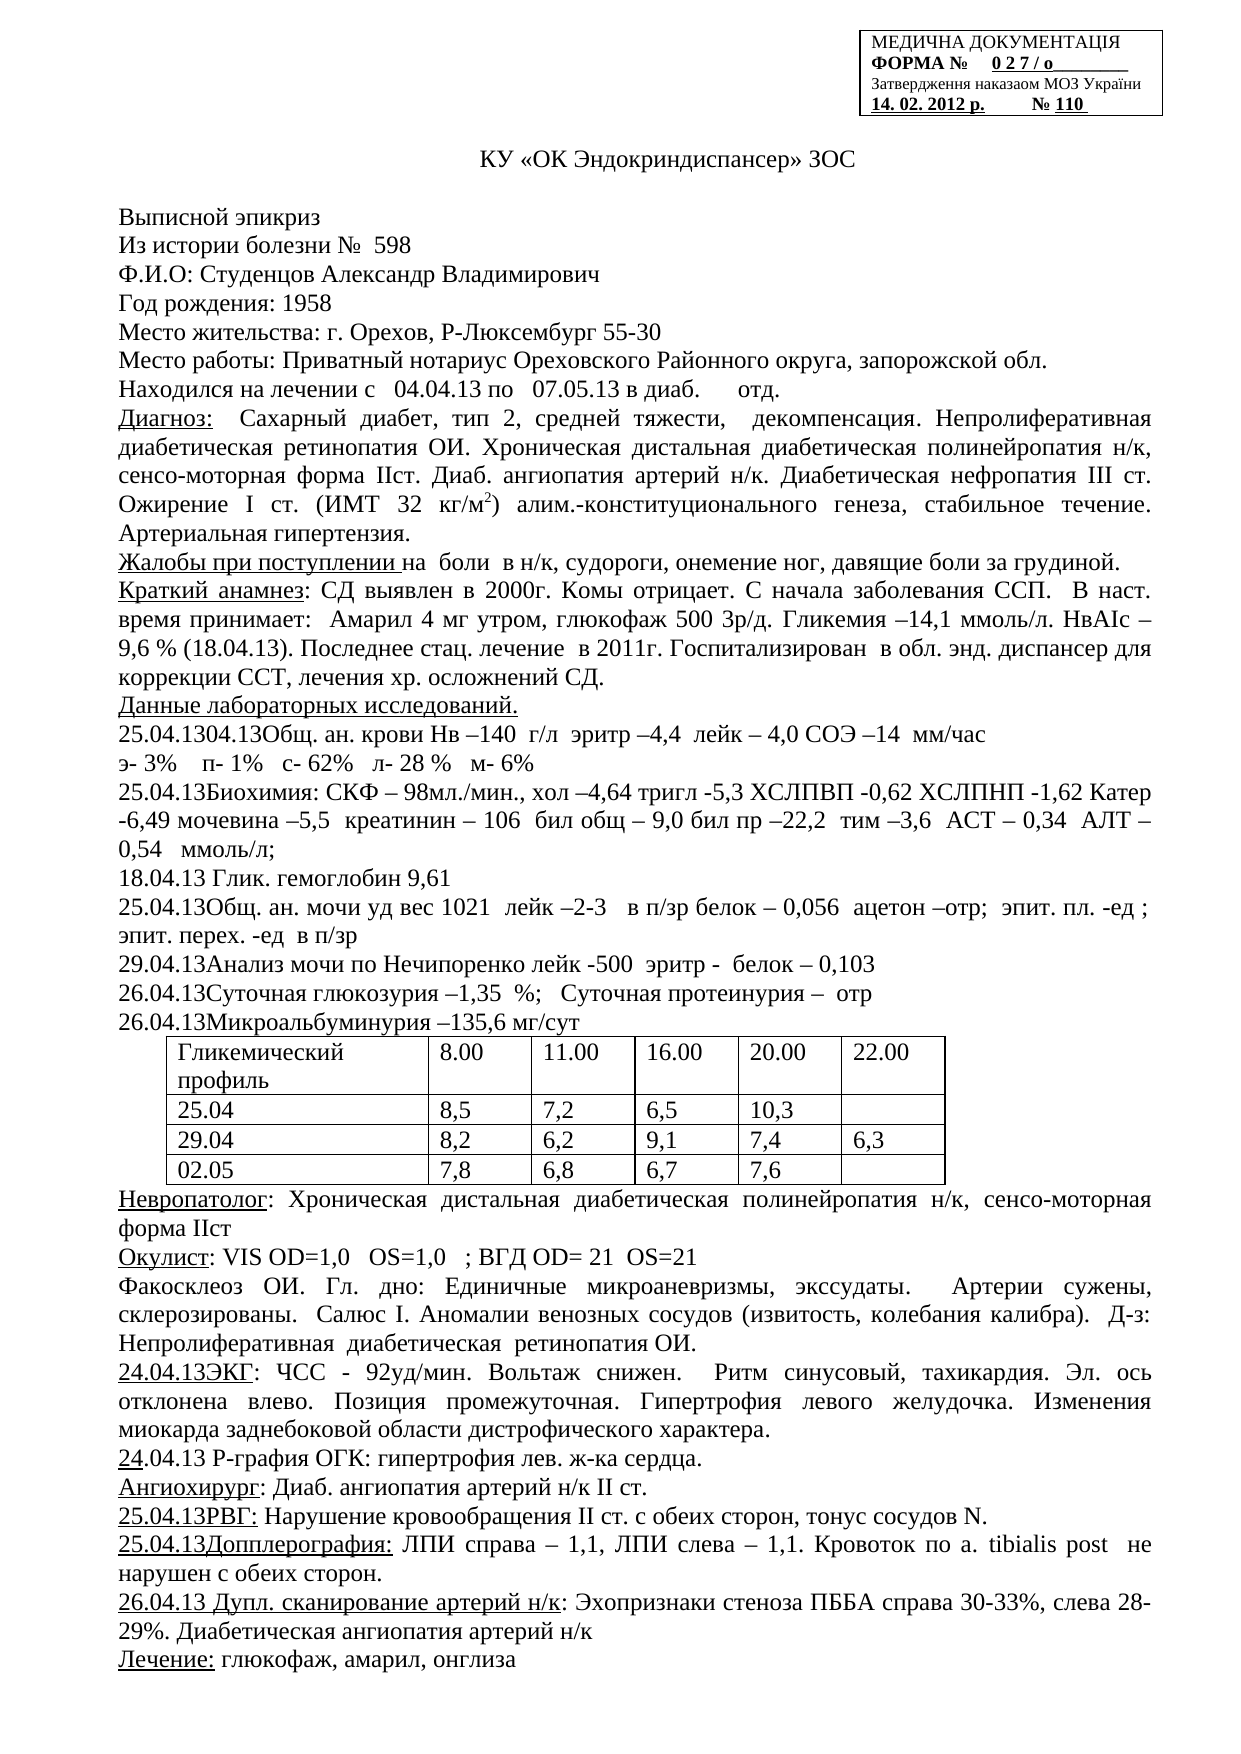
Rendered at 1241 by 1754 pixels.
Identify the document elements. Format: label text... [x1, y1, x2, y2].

subtitle Выписной эпикриз [118, 202, 1158, 231]
subtitle 26.04.13Микроальбуминурия –135,6 мг/сут [118, 1007, 1152, 1036]
subtitle 25.04.13Общ. ан. мочи уд вес 1021 лейк –2-3 в п/зр белок – 0,056 ацетон –отр; эпит. пл. -ед ; эпит. перех. -ед в п/зр [118, 892, 1152, 949]
table_cell 7,4 [739, 1125, 841, 1154]
table_header 20.00 [739, 1037, 841, 1094]
text Диагноз: Сахарный диабет, тип 2, средней тяжести, декомпенсация. Непролиферативная диабетическая ретинопатия ОИ. Хроническая дистальная диабетическая полинейропатия н/к, сенсо-моторная форма IIст. Диаб. ангиопатия артерий н/к. Диабетическая нефропатия III ст. Ожирение I ст. (ИМТ 32 кг/м2) алим.-конституционального генеза, стабильное течение. Артериальная гипертензия. [118, 403, 1152, 547]
text 25.04.1304.13Общ. ан. крови Нв –140 г/л эритр –4,4 лейк – 4,0 СОЭ –14 мм/час [118, 719, 1152, 748]
table_header 22.00 [842, 1037, 944, 1094]
text 24.04.13 Р-графия ОГК: гипертрофия лев. ж-ка сердца. [118, 1443, 1152, 1472]
table_cell [842, 1095, 944, 1124]
table_header 16.00 [636, 1037, 738, 1094]
table_cell 8,5 [429, 1095, 531, 1124]
subtitle КУ «ОК Эндокриндиспансер» ЗОС [177, 144, 1158, 173]
table_cell 10,3 [739, 1095, 841, 1124]
table_cell 6,7 [636, 1155, 738, 1183]
text 25.04.13Допплерография: ЛПИ справа – 1,1, ЛПИ слева – 1,1. Кровоток по а. tibialis роst не нарушен с обеих сторон. [118, 1529, 1152, 1587]
table_cell 29.04 [167, 1125, 428, 1154]
text Место жительства: г. Орехов, Р-Люксембург 55-30 [118, 317, 1152, 346]
table_cell 7,2 [532, 1095, 634, 1124]
table_cell 25.04 [167, 1095, 428, 1124]
subtitle Из истории болезни № 598 [118, 231, 1152, 259]
table_header 11.00 [532, 1037, 634, 1094]
text Факосклеоз ОИ. Гл. дно: Единичные микроаневризмы, экссудаты. Артерии сужены, склерозированы. Салюс I. Аномалии венозных сосудов (извитость, колебания калибра). Д-з: Непролиферативная диабетическая ретинопатия ОИ. [118, 1271, 1152, 1357]
table_cell 7,6 [739, 1155, 841, 1183]
table_cell 9,1 [636, 1125, 738, 1154]
table_cell 8,2 [429, 1125, 531, 1154]
text Находился на лечении с 04.04.13 по 07.05.13 в диаб. отд. [118, 374, 1152, 403]
subtitle Ф.И.О: Студенцов Александр Владимирович [118, 259, 1152, 288]
table_cell 6,8 [532, 1155, 634, 1183]
table_cell 6,3 [842, 1125, 944, 1154]
text 29.04.13Анализ мочи по Нечипоренко лейк -500 эритр - белок – 0,103 [118, 949, 1152, 978]
table_cell 7,8 [429, 1155, 531, 1183]
table_cell 6,2 [532, 1125, 634, 1154]
text 25.04.13РВГ: Нарушение кровообращения II ст. с обеих сторон, тонус сосудов N. [118, 1501, 1152, 1529]
table_header 8.00 [429, 1037, 531, 1094]
text 26.04.13Суточная глюкозурия –1,35 %; Суточная протеинурия – отр [118, 978, 1152, 1007]
text Невропатолог: Хроническая дистальная диабетическая полинейропатия н/к, сенсо-моторная форма IIст [118, 1184, 1152, 1242]
text Ангиохирург: Диаб. ангиопатия артерий н/к II ст. [118, 1472, 1152, 1501]
table_header Гликемический профиль [167, 1037, 428, 1094]
text Данные лабораторных исследований. [118, 691, 1152, 719]
text 26.04.13 Дупл. сканирование артерий н/к: Эхопризнаки стеноза ПББА справа 30-33%, слева 28-29%. Диабетическая ангиопатия артерий н/к [118, 1587, 1152, 1644]
table_cell [842, 1155, 944, 1183]
text Жалобы при поступлении на боли в н/к, судороги, онемение ног, давящие боли за грудиной. [118, 547, 1152, 576]
text Место работы: Приватный нотариус Ореховского Районного округа, запорожской обл. [118, 346, 1152, 374]
table_cell 6,5 [636, 1095, 738, 1124]
table_cell 02.05 [167, 1155, 428, 1183]
text 25.04.13Биохимия: СКФ – 98мл./мин., хол –4,64 тригл -5,3 ХСЛПВП -0,62 ХСЛПНП -1,62 Катер -6,49 мочевина –5,5 креатинин – 106 бил общ – 9,0 бил пр –22,2 тим –3,6 АСТ – 0,34 АЛТ –0,54 ммоль/л; [118, 777, 1152, 863]
text Краткий анамнез: СД выявлен в 2000г. Комы отрицает. С начала заболевания ССП. В наст. время принимает: Амарил 4 мг утром, глюкофаж 500 3р/д. Гликемия –14,1 ммоль/л. НвАIс – 9,6 % (18.04.13). Последнее стац. лечение в 2011г. Госпитализирован в обл. энд. диспансер для коррекции ССТ, лечения хр. осложнений СД. [118, 576, 1152, 691]
text Год рождения: 1958 [118, 288, 1152, 317]
text Окулист: VIS OD=1,0 OS=1,0 ; ВГД OD= 21 OS=21 [118, 1242, 1152, 1271]
text э- 3% п- 1% с- 62% л- 28 % м- 6% [118, 748, 1152, 777]
text Лечение: глюкофаж, амарил, онглиза [118, 1644, 1152, 1673]
text 24.04.13ЭКГ: ЧСС - 92уд/мин. Вольтаж снижен. Ритм синусовый, тахикардия. Эл. ось отклонена влево. Позиция промежуточная. Гипертрофия левого желудочка. Изменения миокарда заднебоковой области дистрофического характера. [118, 1357, 1152, 1443]
text 18.04.13 Глик. гемоглобин 9,61 [118, 863, 1152, 892]
